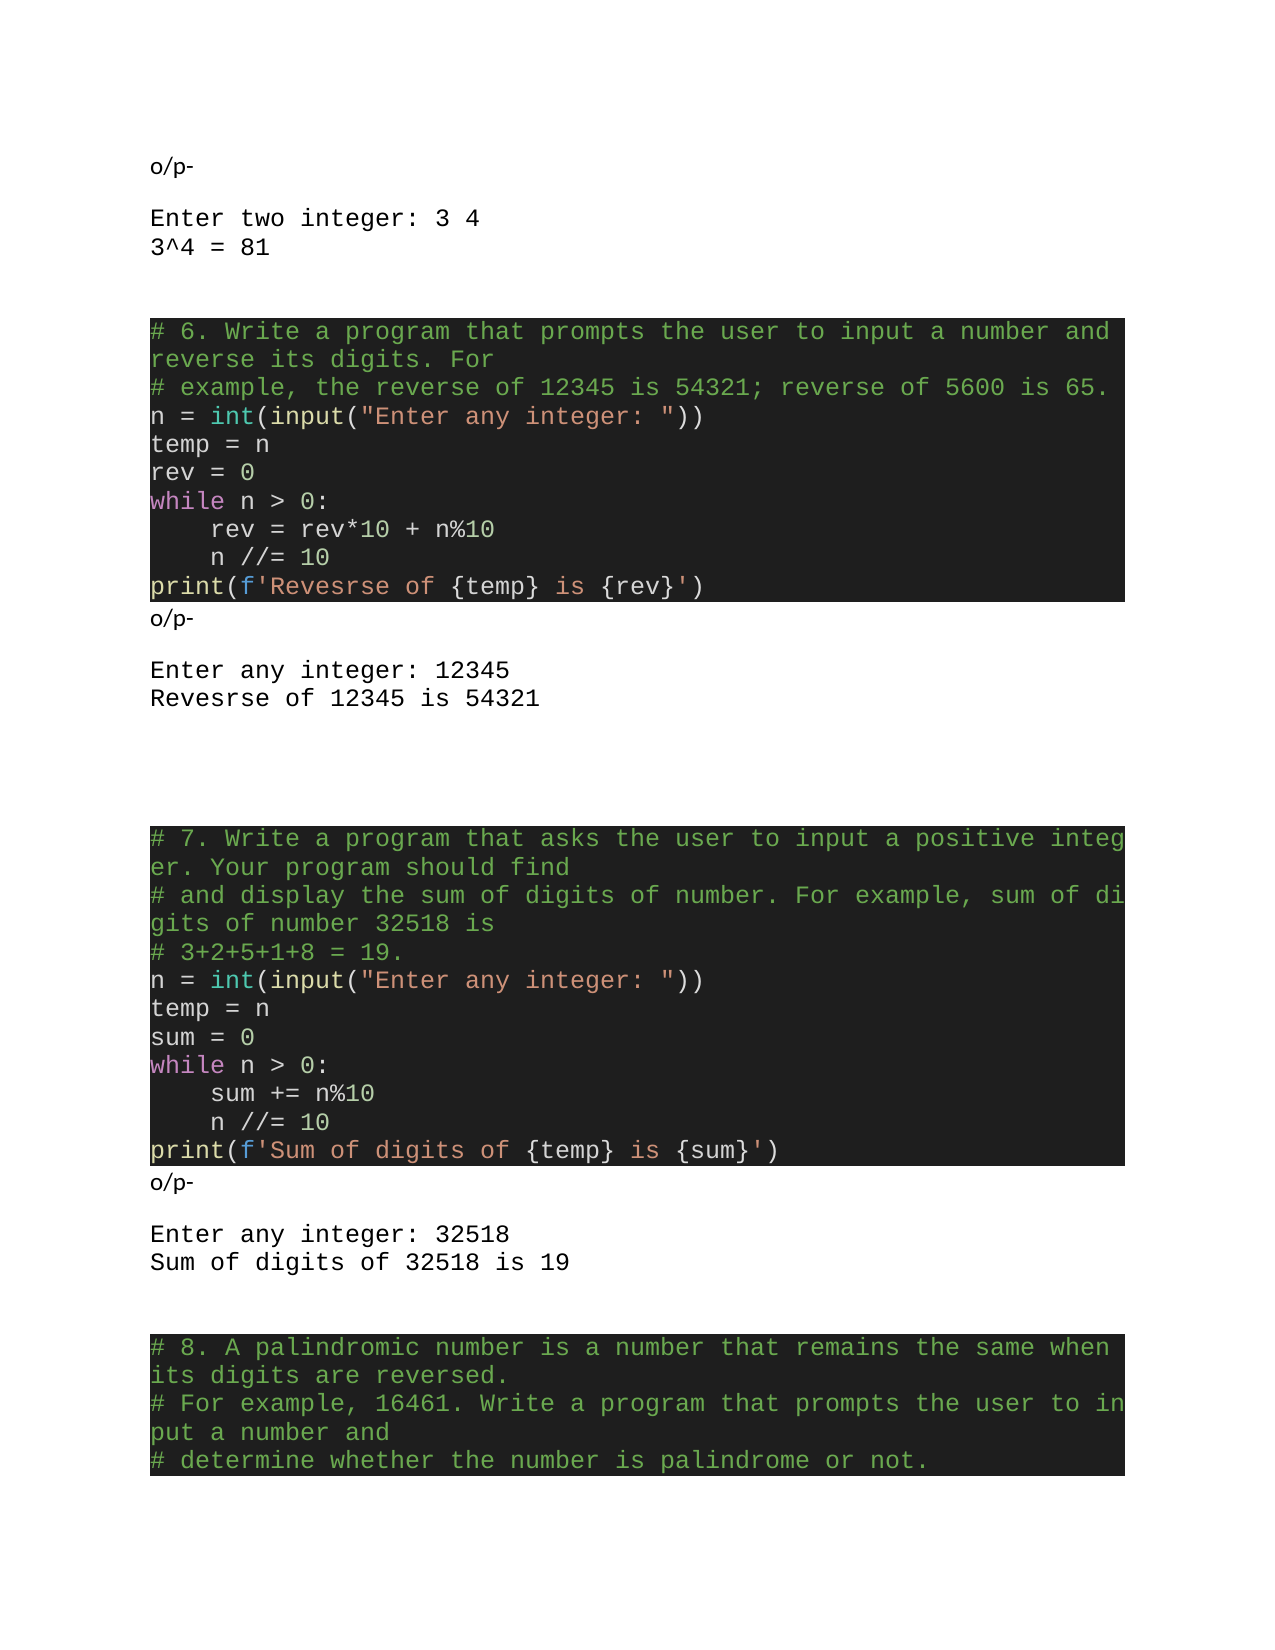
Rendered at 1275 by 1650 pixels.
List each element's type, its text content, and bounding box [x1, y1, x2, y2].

text Revesrse of 12345 is 54321 [150, 686, 1125, 714]
text n //= 10 [150, 545, 1125, 573]
text Enter two integer: 3 4 [150, 206, 1125, 234]
text 3^4 = 81 [150, 234, 1125, 262]
text # 3+2+5+1+8 = 19. [150, 939, 1125, 967]
text # example, the reverse of 12345 is 54321; reverse of 5600 is 65. [150, 375, 1125, 403]
text o/p- [150, 1166, 1125, 1196]
text n //= 10 [150, 1109, 1125, 1137]
text sum = 0 [150, 1024, 1125, 1052]
text # 8. A palindromic number is a number that remains the same when its digits are reversed. [150, 1334, 1125, 1391]
text while n > 0: [150, 488, 1125, 517]
text print(f'Revesrse of {temp} is {rev}') [150, 573, 1125, 602]
text while n > 0: [150, 1052, 1125, 1081]
text # 6. Write a program that prompts the user to input a number and reverse its digits. For [150, 318, 1125, 375]
text # For example, 16461. Write a program that prompts the user to input a number and [150, 1391, 1125, 1447]
text rev = rev*10 + n%10 [150, 517, 1125, 545]
text # and display the sum of digits of number. For example, sum of digits of number 32518 is [150, 882, 1125, 939]
text Sum of digits of 32518 is 19 [150, 1250, 1125, 1278]
text n = int(input("Enter any integer: ")) [150, 403, 1125, 432]
text sum += n%10 [150, 1081, 1125, 1109]
text # determine whether the number is palindrome or not. [150, 1447, 1125, 1476]
text print(f'Sum of digits of {temp} is {sum}') [150, 1137, 1125, 1166]
text o/p- [150, 602, 1125, 632]
text # 7. Write a program that asks the user to input a positive integer. Your program should find [150, 826, 1125, 882]
text Enter any integer: 12345 [150, 657, 1125, 686]
text o/p- [150, 150, 1125, 181]
text temp = n [150, 432, 1125, 460]
text Enter any integer: 32518 [150, 1222, 1125, 1250]
text rev = 0 [150, 460, 1125, 488]
text temp = n [150, 996, 1125, 1024]
text n = int(input("Enter any integer: ")) [150, 967, 1125, 996]
